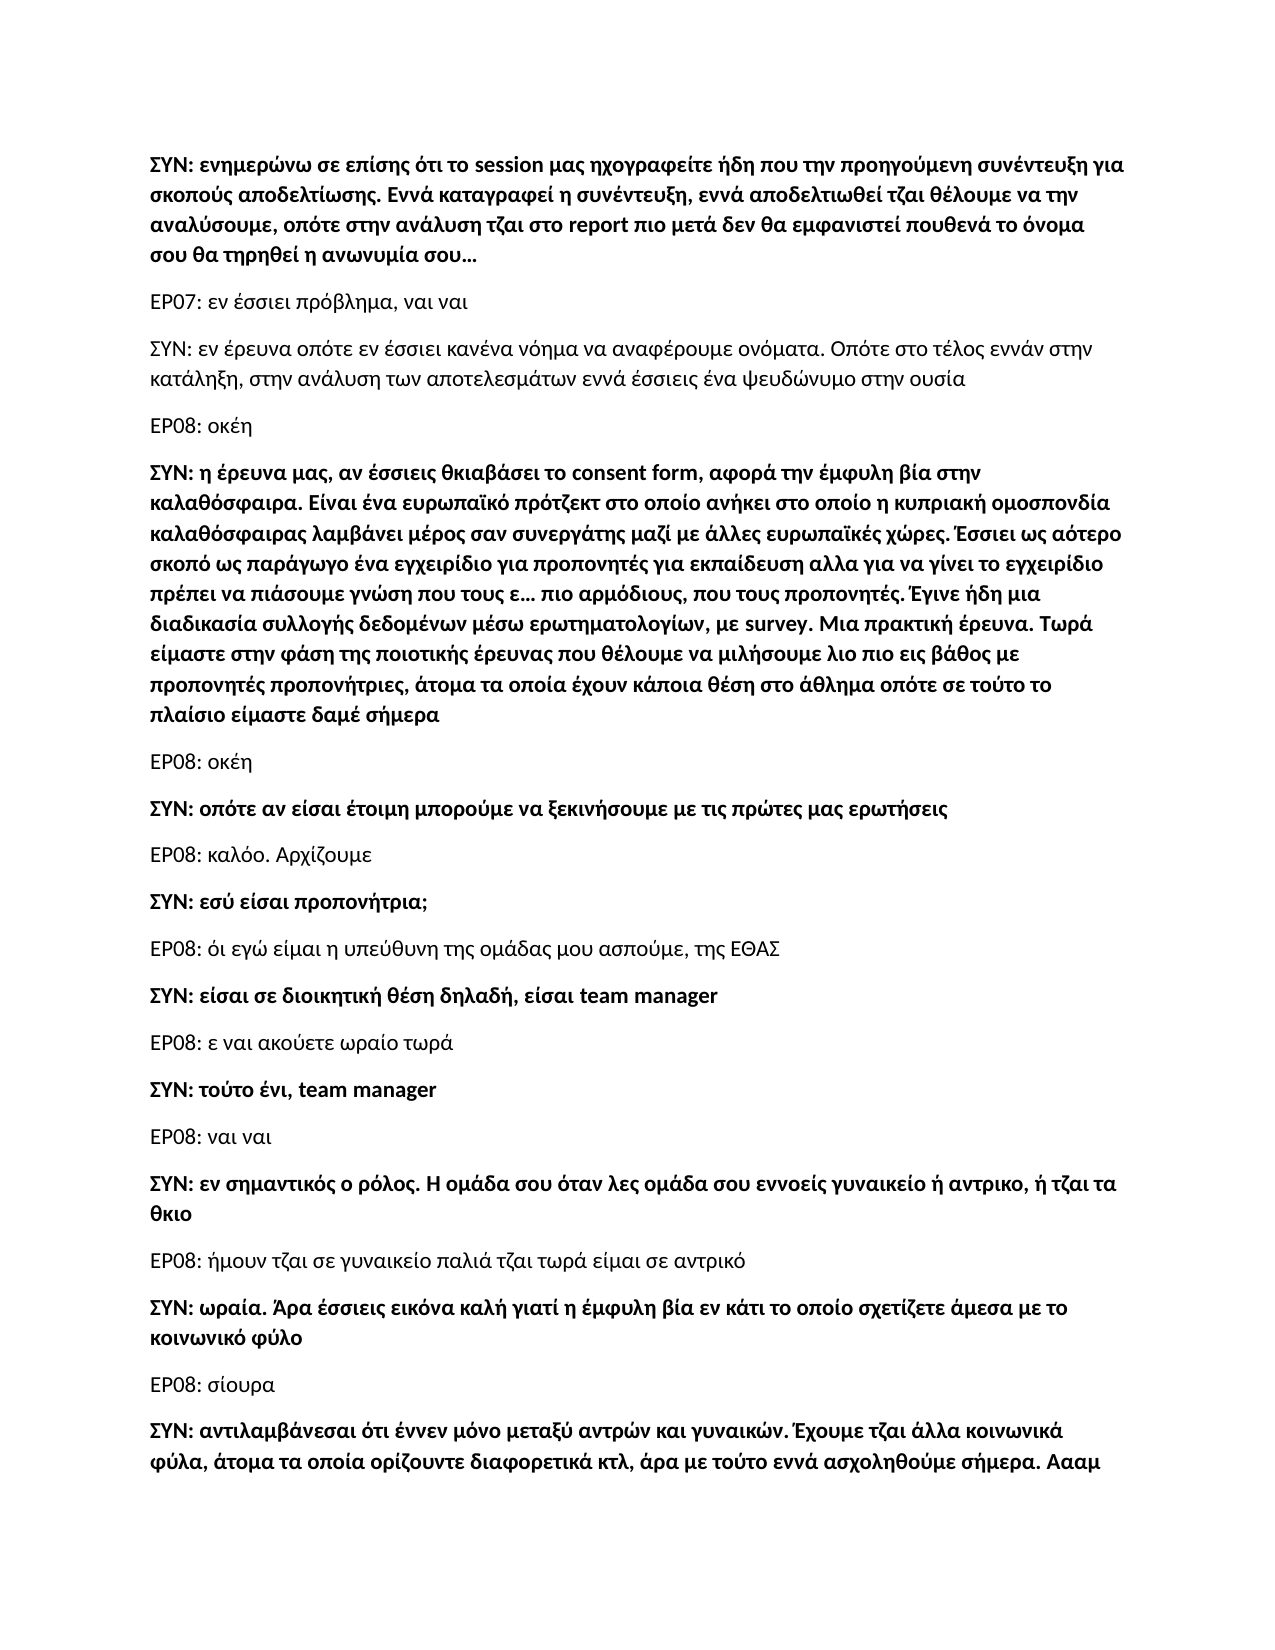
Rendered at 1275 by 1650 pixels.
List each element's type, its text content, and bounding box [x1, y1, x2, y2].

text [150, 1417, 1125, 1475]
text ΕΡ08: καλόο. Αρχίζουμε [150, 841, 1125, 869]
text ΣΥΝ: εν σημαντικός ο ρόλος. Η ομάδα σου όταν λες ομάδα σου εννοείς γυναικείο ή αντρικο, ή τζαι τα θκιο [150, 1169, 1125, 1227]
text ΣΥΝ: είσαι σε διοικητική θέση δηλαδή, είσαι team manager [150, 981, 1125, 1009]
text ΕΡ08: οκέη [150, 411, 1125, 439]
text ΕΡ08: ναι ναι [150, 1122, 1125, 1150]
text ΕΡ07: εν έσσιει πρόβλημα, ναι ναι [150, 287, 1125, 316]
text ΣΥΝ: ενημερώνω σε επίσης ότι το session μας ηχογραφείτε ήδη που την προηγούμενη συνέντευξη για σκοπούς αποδελτίωσης. Εννά καταγραφεί η συνέντευξη, εννά αποδελτιωθεί τζαι θέλουμε να την αναλύσουμε, οπότε στην ανάλυση τζαι στο report πιο μετά δεν θα εμφανιστεί πουθενά το όνομα σου θα τηρηθεί η ανωνυμία σου… [150, 150, 1125, 269]
text ΣΥΝ: οπότε αν είσαι έτοιμη μπορούμε να ξεκινήσουμε με τις πρώτες μας ερωτήσεις [150, 794, 1125, 822]
text ΕΡ08: σίουρα [150, 1370, 1125, 1398]
text ΣΥΝ: εν έρευνα οπότε εν έσσιει κανένα νόημα να αναφέρουμε ονόματα. Οπότε στο τέλος εννάν στην κατάληξη, στην ανάλυση των αποτελεσμάτων εννά έσσιεις ένα ψευδώνυμο στην ουσία [150, 334, 1125, 393]
text ΣΥΝ: τούτο ένι, team manager [150, 1075, 1125, 1103]
text ΣΥΝ: η έρευνα μας, αν έσσιεις θκιαβάσει το consent form, αφορά την έμφυλη βία στην καλαθόσφαιρα. Είναι ένα ευρωπαϊκό πρότζεκτ στο οποίο ανήκει στο οποίο η κυπριακή ομοσπονδία καλαθόσφαιρας λαμβάνει μέρος σαν συνεργάτης μαζί με άλλες ευρωπαϊκές χώρες. Έσσιει ως αότερο σκοπό ως παράγωγο ένα εγχειρίδιο για προπονητές για εκπαίδευση αλλα για να γίνει το εγχειρίδιο πρέπει να πιάσουμε γνώση που τους ε… πιο αρμόδιους, που τους προπονητές. Έγινε ήδη μια διαδικασία συλλογής δεδομένων μέσω ερωτηματολογίων, με survey. Μια πρακτική έρευνα. Τωρά είμαστε στην φάση της ποιοτικής έρευνας που θέλουμε να μιλήσουμε λιο πιο εις βάθος με προπονητές προπονήτριες, άτομα τα οποία έχουν κάποια θέση στο άθλημα οπότε σε τούτο το πλαίσιο είμαστε δαμέ σήμερα [150, 458, 1125, 728]
text ΕΡ08: όι εγώ είμαι η υπεύθυνη της ομάδας μου ασπούμε, της ΕΘΑΣ [150, 934, 1125, 962]
text ΣΥΝ: ωραία. Άρα έσσιεις εικόνα καλή γιατί η έμφυλη βία εν κάτι το οποίο σχετίζετε άμεσα με το κοινωνικό φύλο [150, 1293, 1125, 1351]
text ΕΡ08: ήμουν τζαι σε γυναικείο παλιά τζαι τωρά είμαι σε αντρικό [150, 1246, 1125, 1274]
text ΕΡ08: οκέη [150, 747, 1125, 775]
text ΣΥΝ: εσύ είσαι προπονήτρια; [150, 887, 1125, 916]
text ΕΡ08: ε ναι ακούετε ωραίο τωρά [150, 1028, 1125, 1056]
